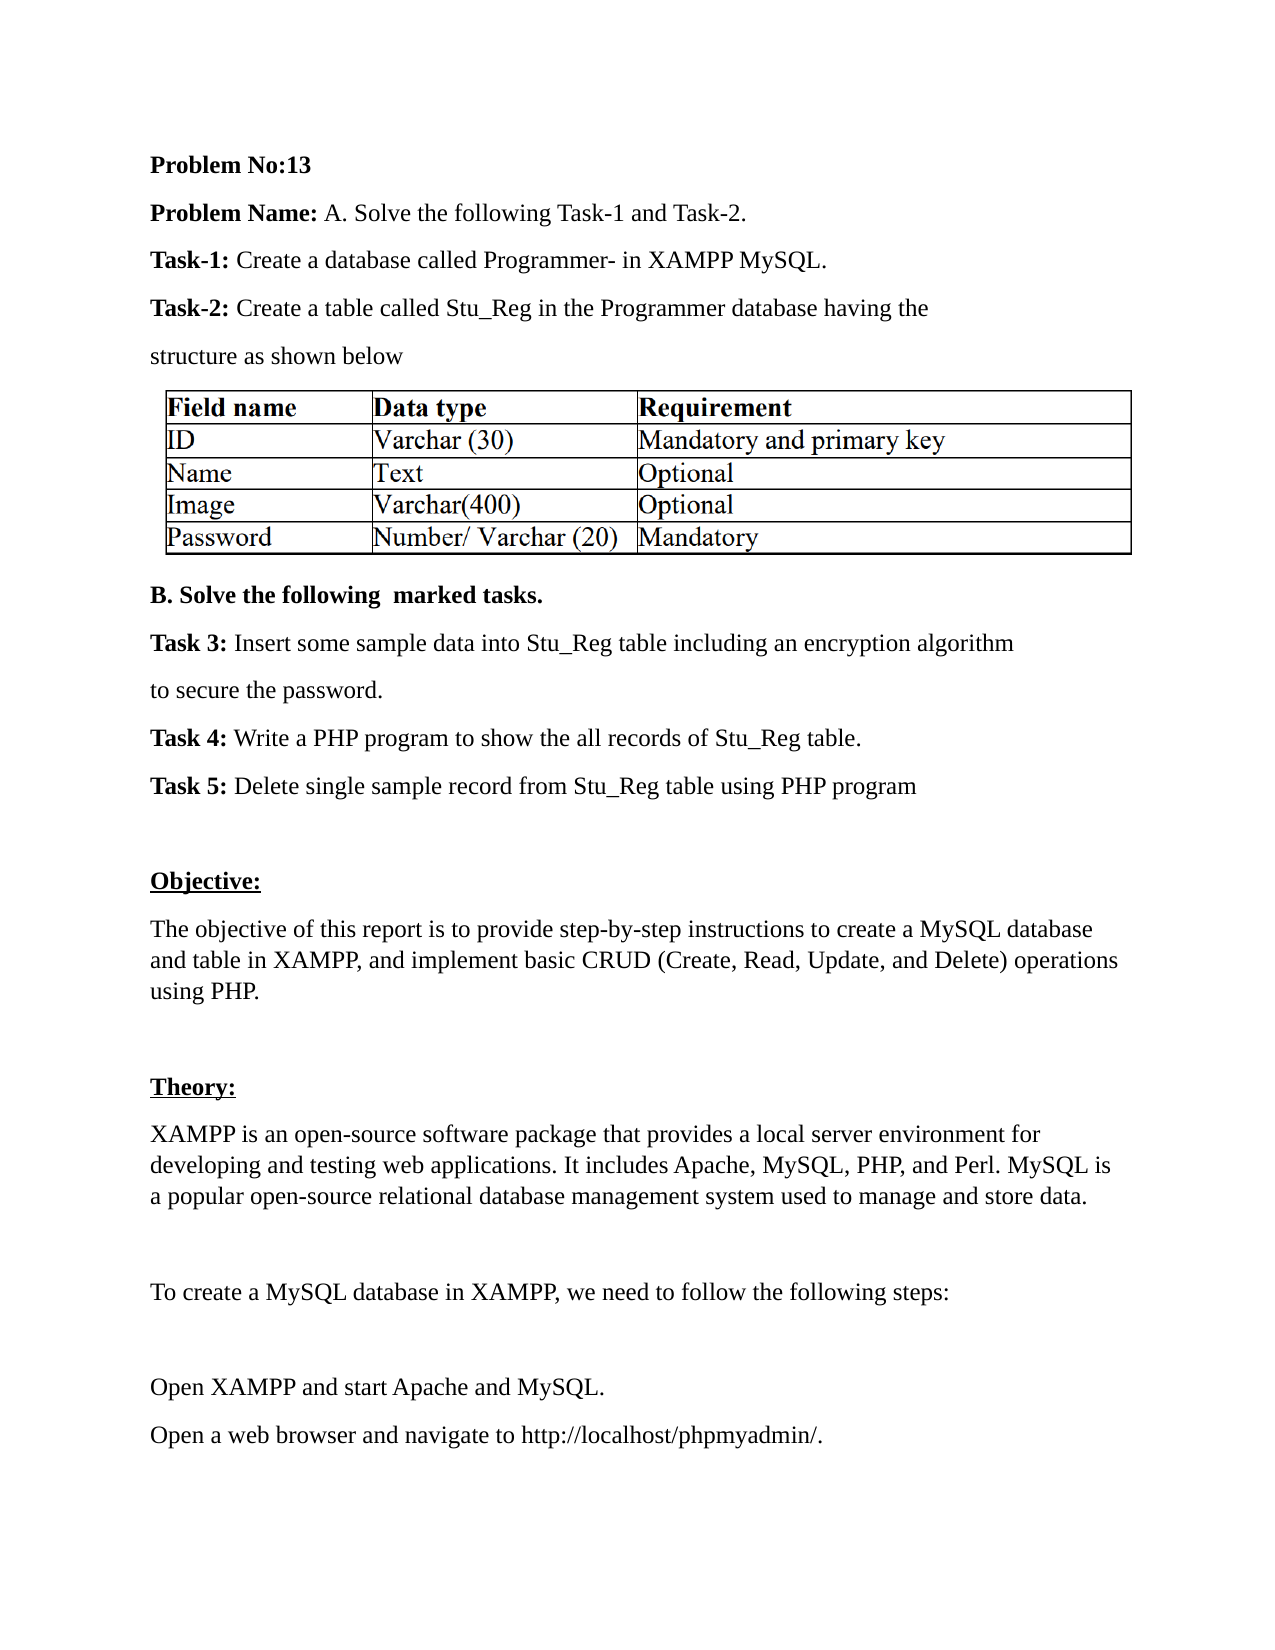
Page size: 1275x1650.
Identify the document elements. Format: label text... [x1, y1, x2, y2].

text Task 3: Insert some sample data into Stu_Reg table including an encryption algorithm [150, 628, 1125, 657]
text structure as shown below [150, 341, 1125, 369]
text To create a MySQL database in XAMPP, we need to follow the following steps: [150, 1277, 1125, 1306]
text to secure the password. [150, 676, 1125, 704]
text Task-2: Create a table called Stu_Reg in the Programmer database having the [150, 293, 1125, 322]
text The objective of this report is to provide step-by-step instructions to create a MySQL database and table in XAMPP, and implement basic CRUD (Create, Read, Update, and Delete) operations using PHP. [150, 914, 1125, 1005]
text B. Solve the following marked tasks. [150, 580, 1125, 609]
text Task 5: Delete single sample record from Stu_Reg table using PHP program [150, 771, 1125, 800]
picture [150, 388, 1137, 562]
text Objective: [150, 866, 1125, 895]
text Problem No:13 [150, 150, 1125, 179]
text Task 4: Write a PHP program to show the all records of Stu_Reg table. [150, 723, 1125, 752]
text Open XAMPP and start Apache and MySQL. [150, 1372, 1125, 1401]
text Open a web browser and navigate to http://localhost/phpmyadmin/. [150, 1420, 1125, 1449]
text Problem Name: A. Solve the following Task-1 and Task-2. [150, 198, 1125, 226]
text Task-1: Create a database called Programmer- in XAMPP MySQL. [150, 245, 1125, 274]
text Theory: [150, 1072, 1125, 1100]
text XAMPP is an open-source software package that provides a local server environment for developing and testing web applications. It includes Apache, MySQL, PHP, and Perl. MySQL is a popular open-source relational database management system used to manage and store data. [150, 1119, 1125, 1210]
